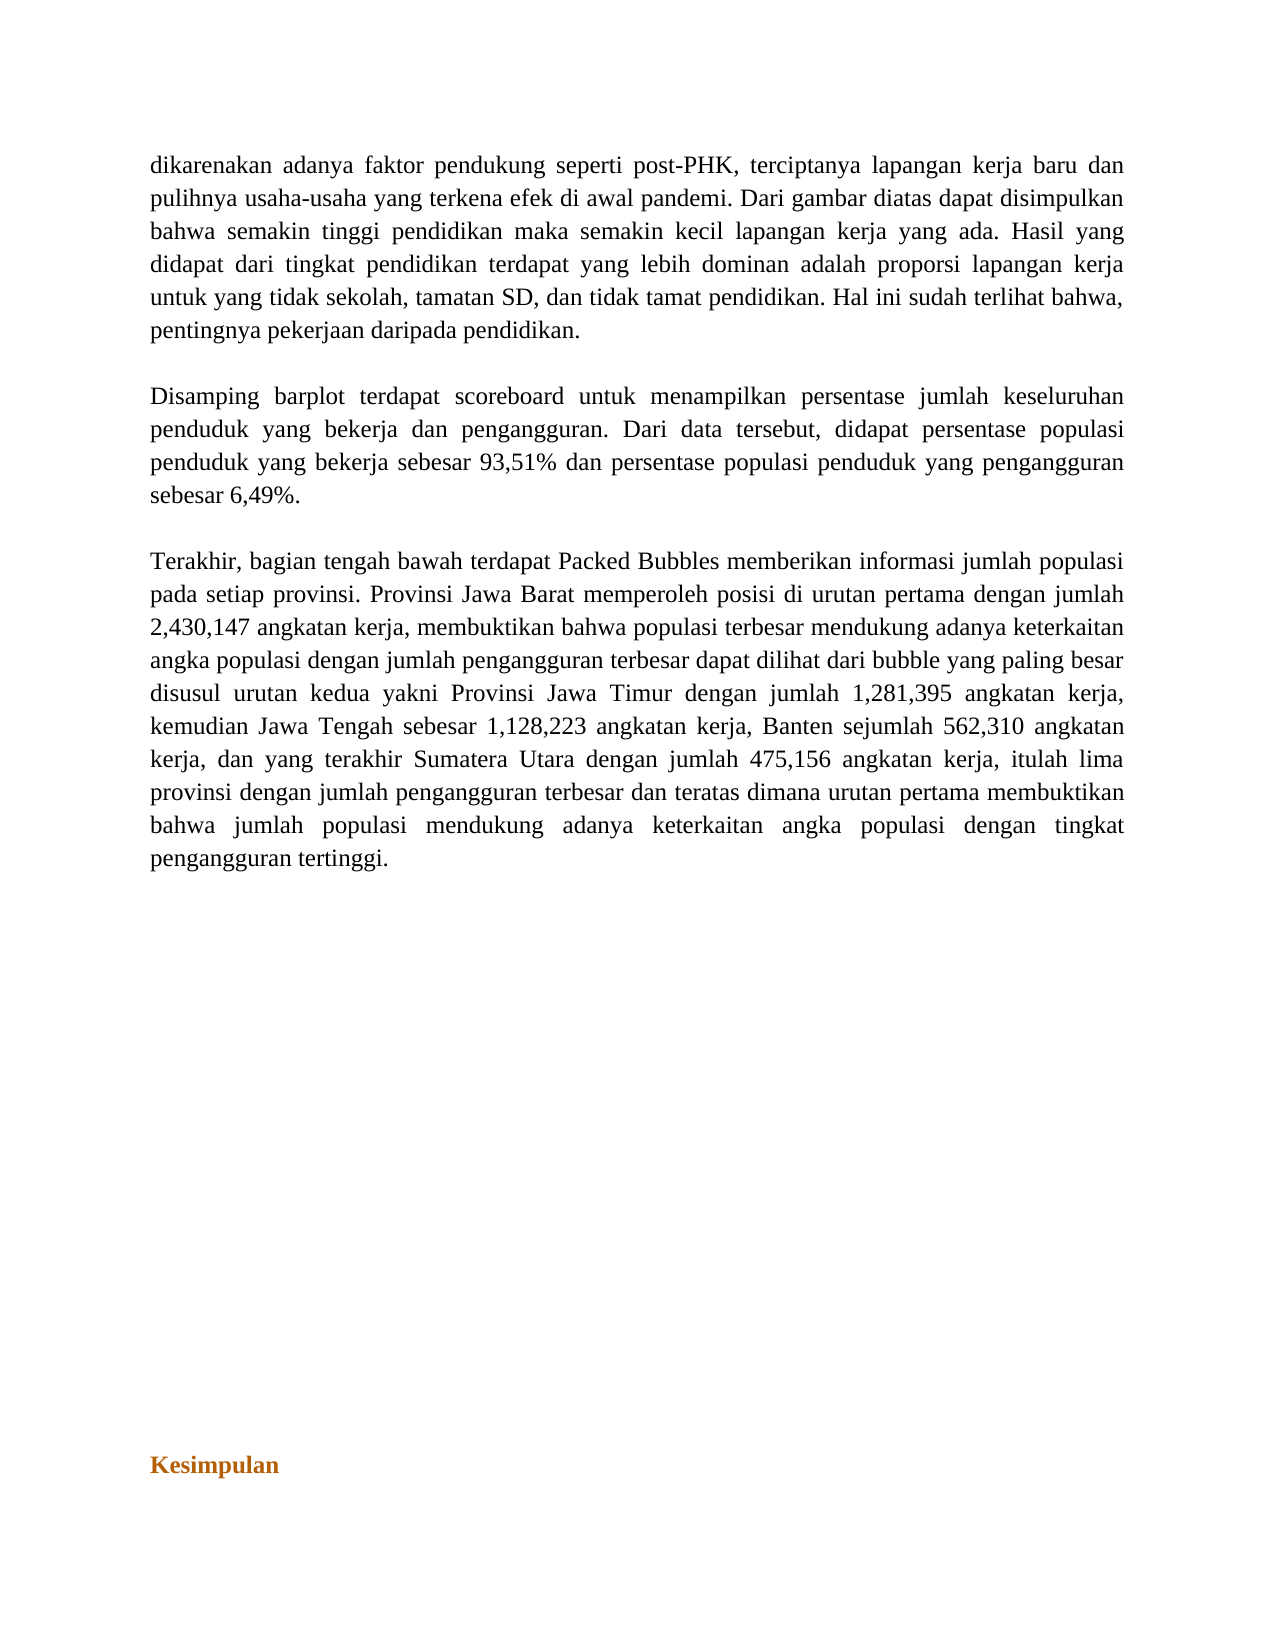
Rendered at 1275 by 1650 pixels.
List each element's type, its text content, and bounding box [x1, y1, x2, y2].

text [150, 150, 1125, 344]
subtitle Kesimpulan [150, 1450, 1125, 1479]
text Disamping barplot terdapat scoreboard untuk menampilkan persentase jumlah keseluruhan penduduk yang bekerja dan pengangguran. Dari data tersebut, didapat persentase populasi penduduk yang bekerja sebesar 93,51% dan persentase populasi penduduk yang pengangguran sebesar 6,49%. [150, 381, 1125, 509]
text Terakhir, bagian tengah bawah terdapat Packed Bubbles memberikan informasi jumlah populasi pada setiap provinsi. Provinsi Jawa Barat memperoleh posisi di urutan pertama dengan jumlah 2,430,147 angkatan kerja, membuktikan bahwa populasi terbesar mendukung adanya keterkaitan angka populasi dengan jumlah pengangguran terbesar dapat dilihat dari bubble yang paling besar disusul urutan kedua yakni Provinsi Jawa Timur dengan jumlah 1,281,395 angkatan kerja, kemudian Jawa Tengah sebesar 1,128,223 angkatan kerja, Banten sejumlah 562,310 angkatan kerja, dan yang terakhir Sumatera Utara dengan jumlah 475,156 angkatan kerja, itulah lima provinsi dengan jumlah pengangguran terbesar dan teratas dimana urutan pertama membuktikan bahwa jumlah populasi mendukung adanya keterkaitan angka populasi dengan tingkat pengangguran tertinggi. [150, 546, 1125, 872]
